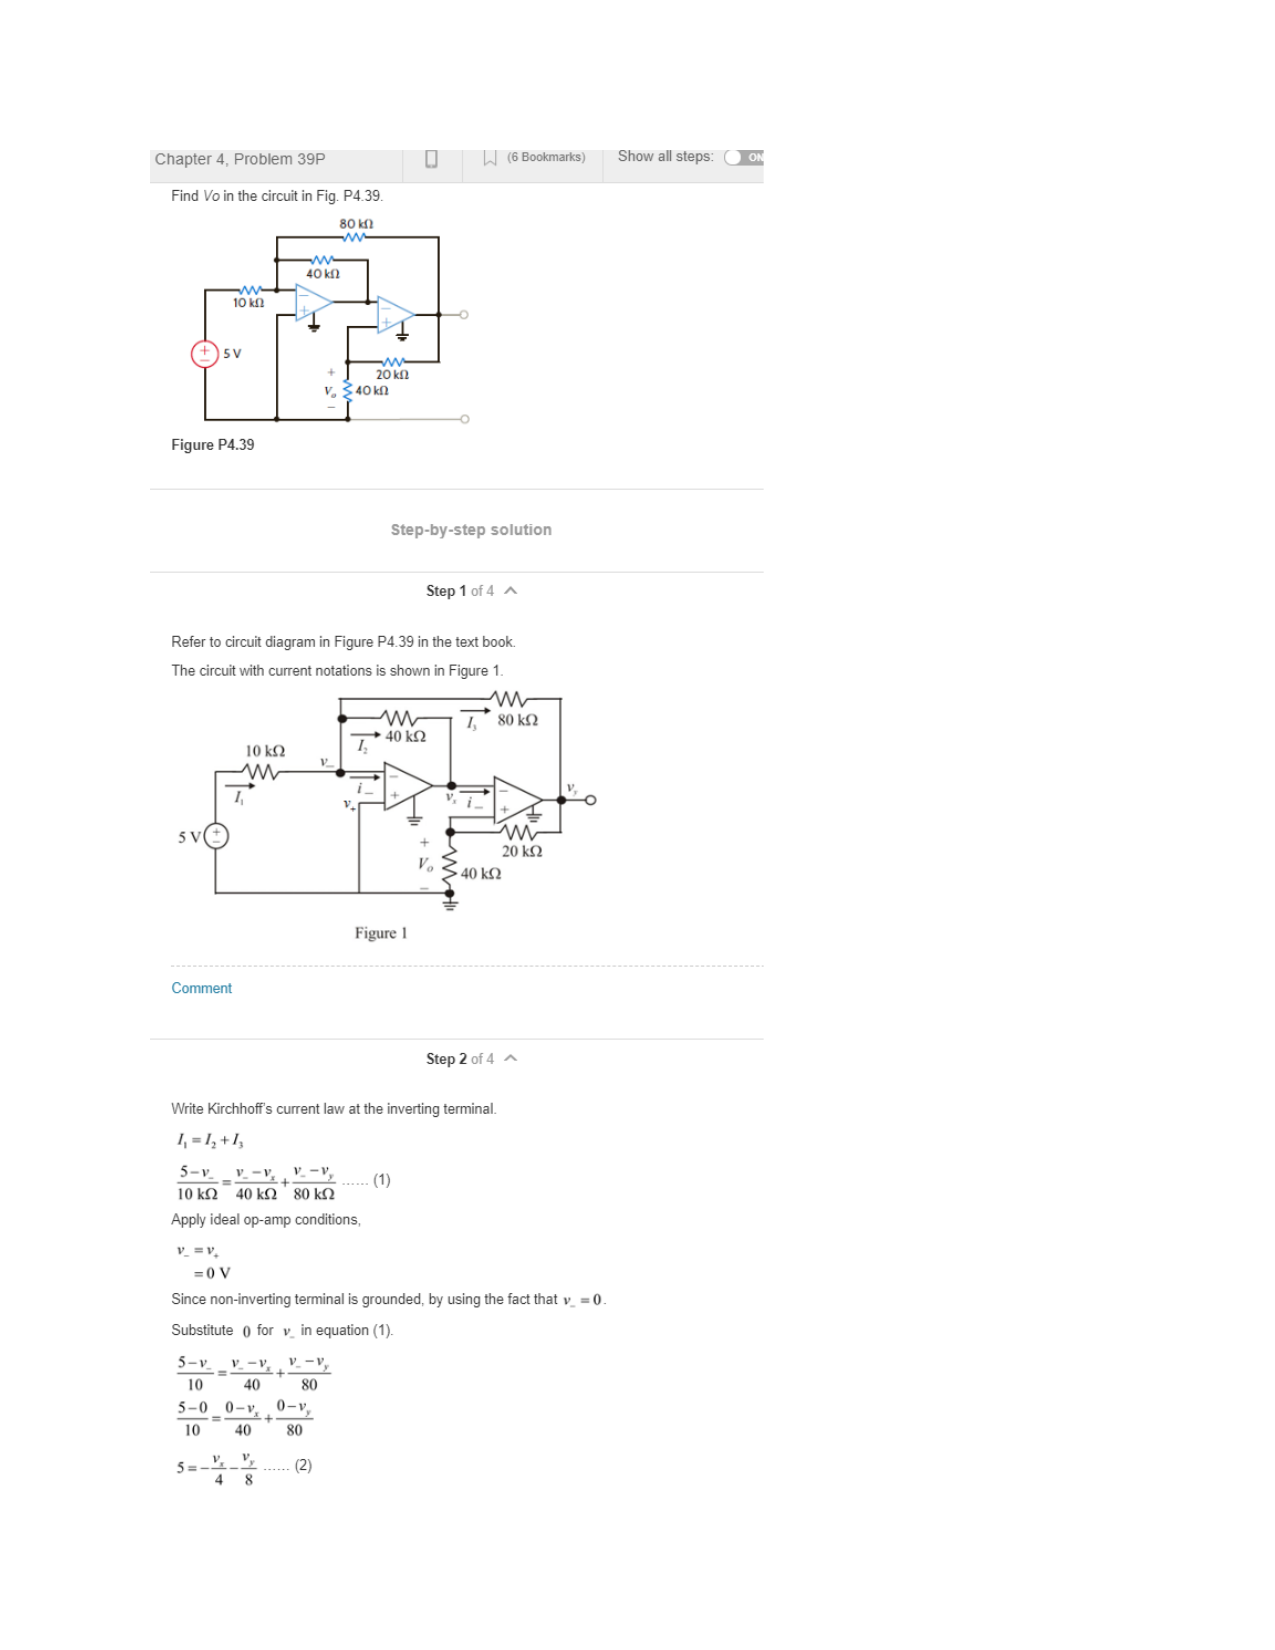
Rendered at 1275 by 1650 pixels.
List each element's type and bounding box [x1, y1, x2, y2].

picture [150, 150, 764, 1500]
